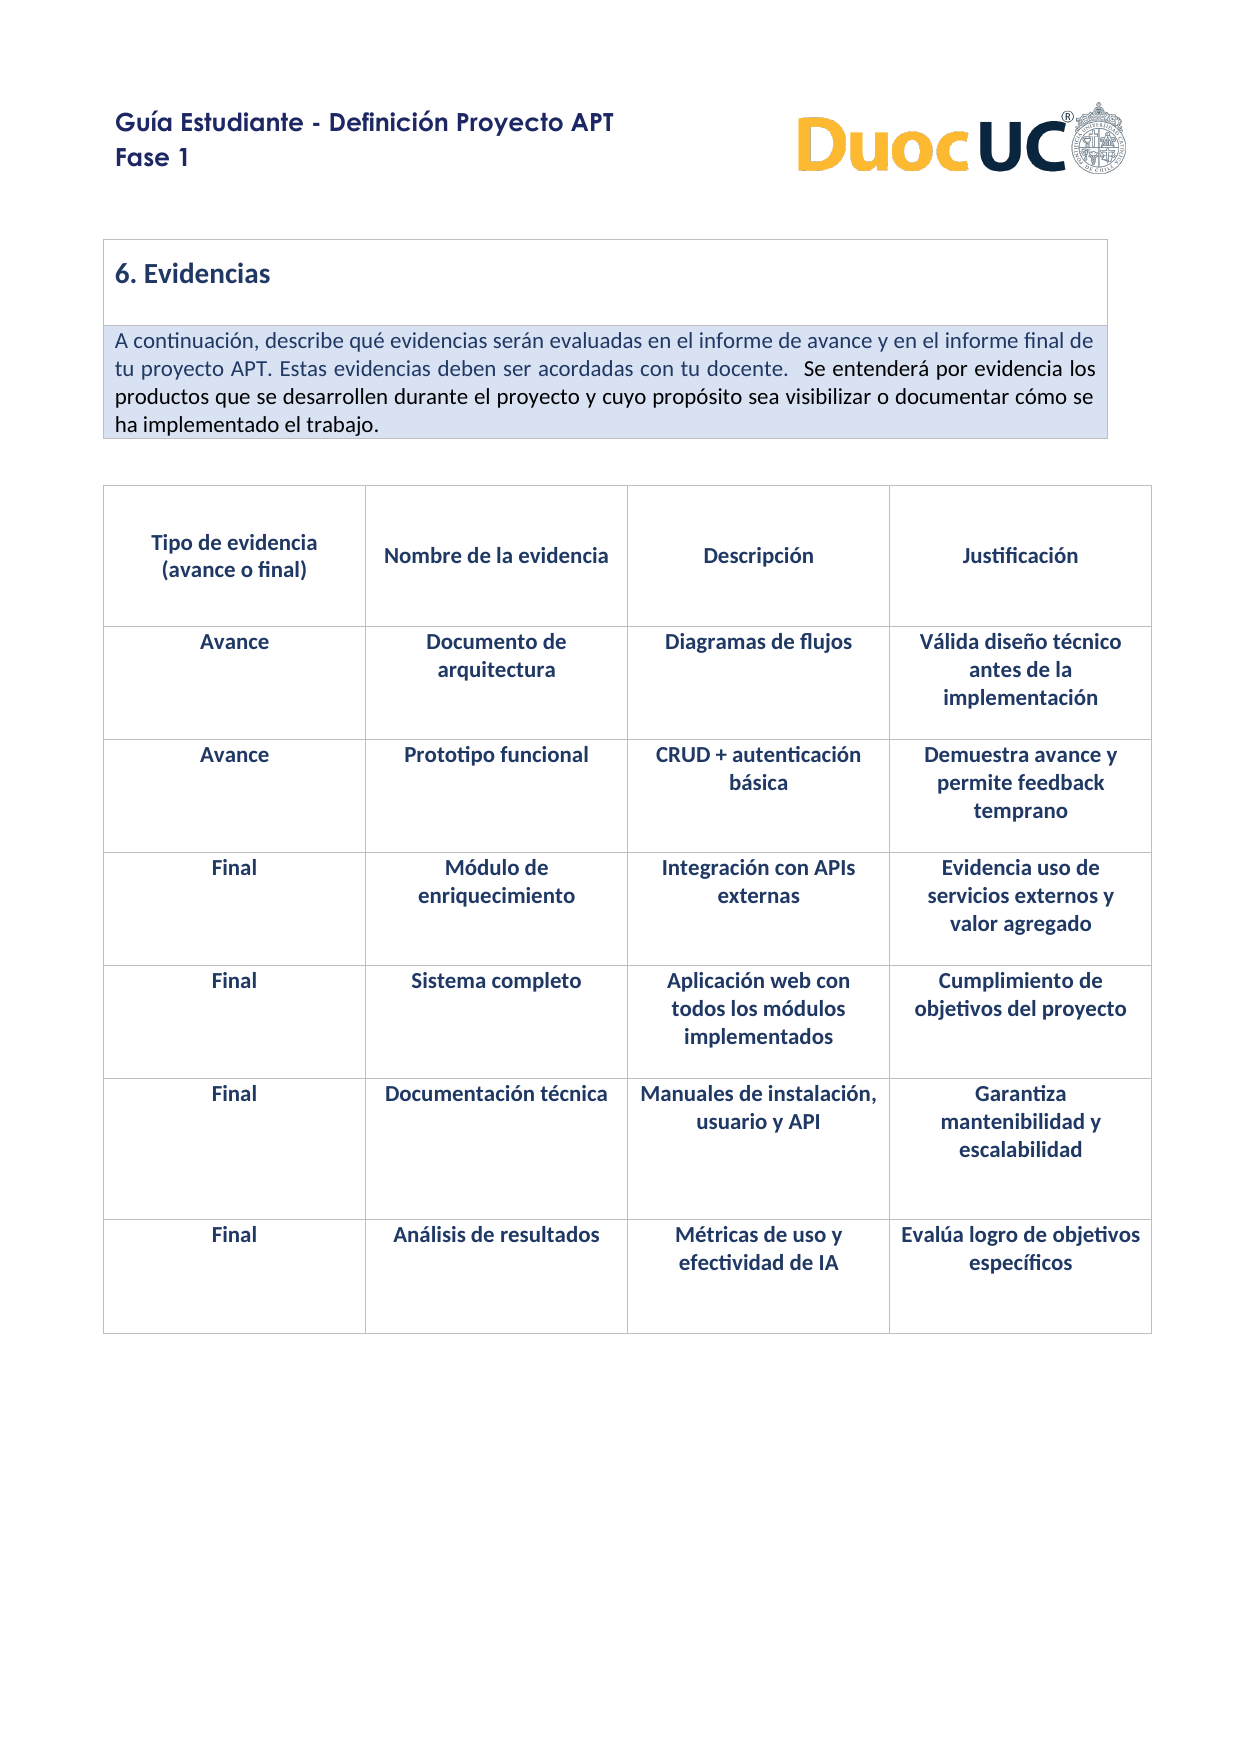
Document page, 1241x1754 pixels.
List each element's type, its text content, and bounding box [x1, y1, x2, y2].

table_cell CRUD + autenticación básica [628, 740, 889, 852]
table_cell Documento de arquitectura [366, 627, 627, 739]
table_cell Garantiza mantenibilidad y escalabilidad [890, 1079, 1151, 1219]
table_cell Cumplimiento de objetivos del proyecto [890, 966, 1151, 1078]
table_cell Integración con APIs externas [628, 853, 889, 965]
table_cell Documentación técnica [366, 1079, 627, 1219]
table_cell Válida diseño técnico antes de la implementación [890, 627, 1151, 739]
table_cell Final [104, 966, 365, 1078]
table_header Nombre de la evidencia [366, 486, 627, 626]
table_cell A continuación, describe qué evidencias serán evaluadas en el informe de avance y en el informe final de tu proyecto APT. Estas evidencias deben ser acordadas con tu docente. Se entenderá por evidencia los productos que se desarrollen durante el proyecto y cuyo propósito sea visibilizar o documentar cómo se ha implementado el trabajo. [104, 326, 1107, 438]
picture [798, 102, 1126, 174]
table_cell Análisis de resultados [366, 1220, 627, 1332]
table_header Descripción [628, 486, 889, 626]
table_cell Avance [104, 740, 365, 852]
table_cell Métricas de uso y efectividad de IA [628, 1220, 889, 1332]
table_header Justificación [890, 486, 1151, 626]
table_cell Módulo de enriquecimiento [366, 853, 627, 965]
table_cell Final [104, 853, 365, 965]
table_cell Final [104, 1079, 365, 1219]
table_header 6. Evidencias [104, 240, 1107, 325]
table_cell Sistema completo [366, 966, 627, 1078]
table_cell Final [104, 1220, 365, 1332]
table_cell Avance [104, 627, 365, 739]
table_cell Diagramas de flujos [628, 627, 889, 739]
table_cell Prototipo funcional [366, 740, 627, 852]
table_cell Evalúa logro de objetivos específicos [890, 1220, 1151, 1332]
table_header Tipo de evidencia (avance o final) [104, 486, 365, 626]
table_cell Demuestra avance y permite feedback temprano [890, 740, 1151, 852]
table_cell Aplicación web con todos los módulos implementados [628, 966, 889, 1078]
table_cell Manuales de instalación, usuario y API [628, 1079, 889, 1219]
table_cell Evidencia uso de servicios externos y valor agregado [890, 853, 1151, 965]
